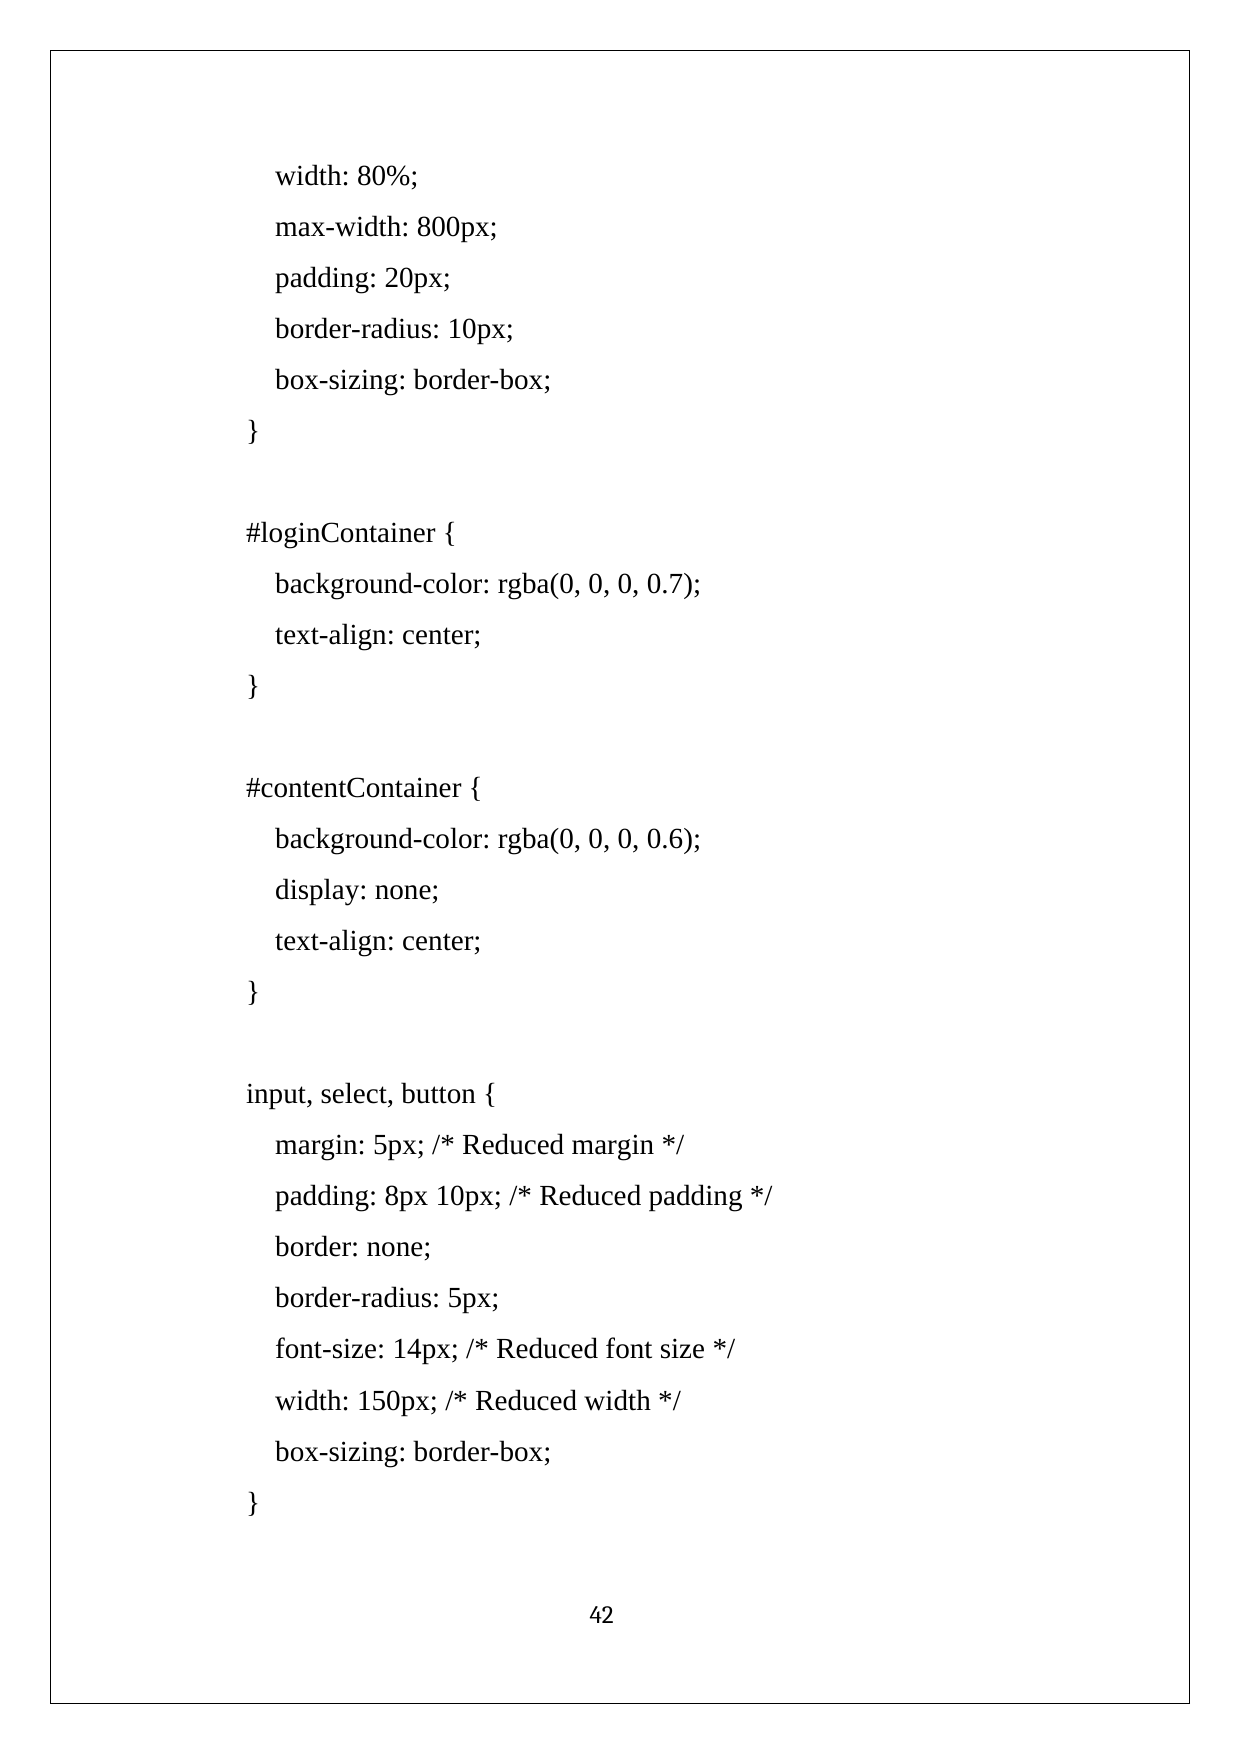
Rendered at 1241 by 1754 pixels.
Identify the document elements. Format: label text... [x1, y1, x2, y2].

text max-width: 800px; [187, 209, 1090, 242]
text text-align: center; [187, 923, 1090, 957]
text input, select, button { [187, 1076, 1090, 1110]
text box-sizing: border-box; [187, 1434, 1090, 1467]
text padding: 8px 10px; /* Reduced padding */ [187, 1178, 1090, 1212]
text border: none; [187, 1229, 1090, 1263]
text width: 150px; /* Reduced width */ [187, 1383, 1090, 1416]
text } [187, 1485, 1090, 1518]
text border-radius: 10px; [187, 311, 1090, 344]
text display: none; [187, 872, 1090, 906]
text margin: 5px; /* Reduced margin */ [187, 1127, 1090, 1161]
text background-color: rgba(0, 0, 0, 0.6); [187, 821, 1090, 855]
text padding: 20px; [187, 260, 1090, 293]
text } [187, 974, 1090, 1008]
text background-color: rgba(0, 0, 0, 0.7); [187, 566, 1090, 599]
text text-align: center; [187, 617, 1090, 651]
text font-size: 14px; /* Reduced font size */ [187, 1332, 1090, 1365]
text width: 80%; [187, 158, 1090, 191]
text } [187, 668, 1090, 702]
text #loginContainer { [187, 515, 1090, 548]
text } [187, 413, 1090, 446]
text border-radius: 5px; [187, 1281, 1090, 1314]
text #contentContainer { [187, 770, 1090, 804]
text box-sizing: border-box; [187, 362, 1090, 395]
